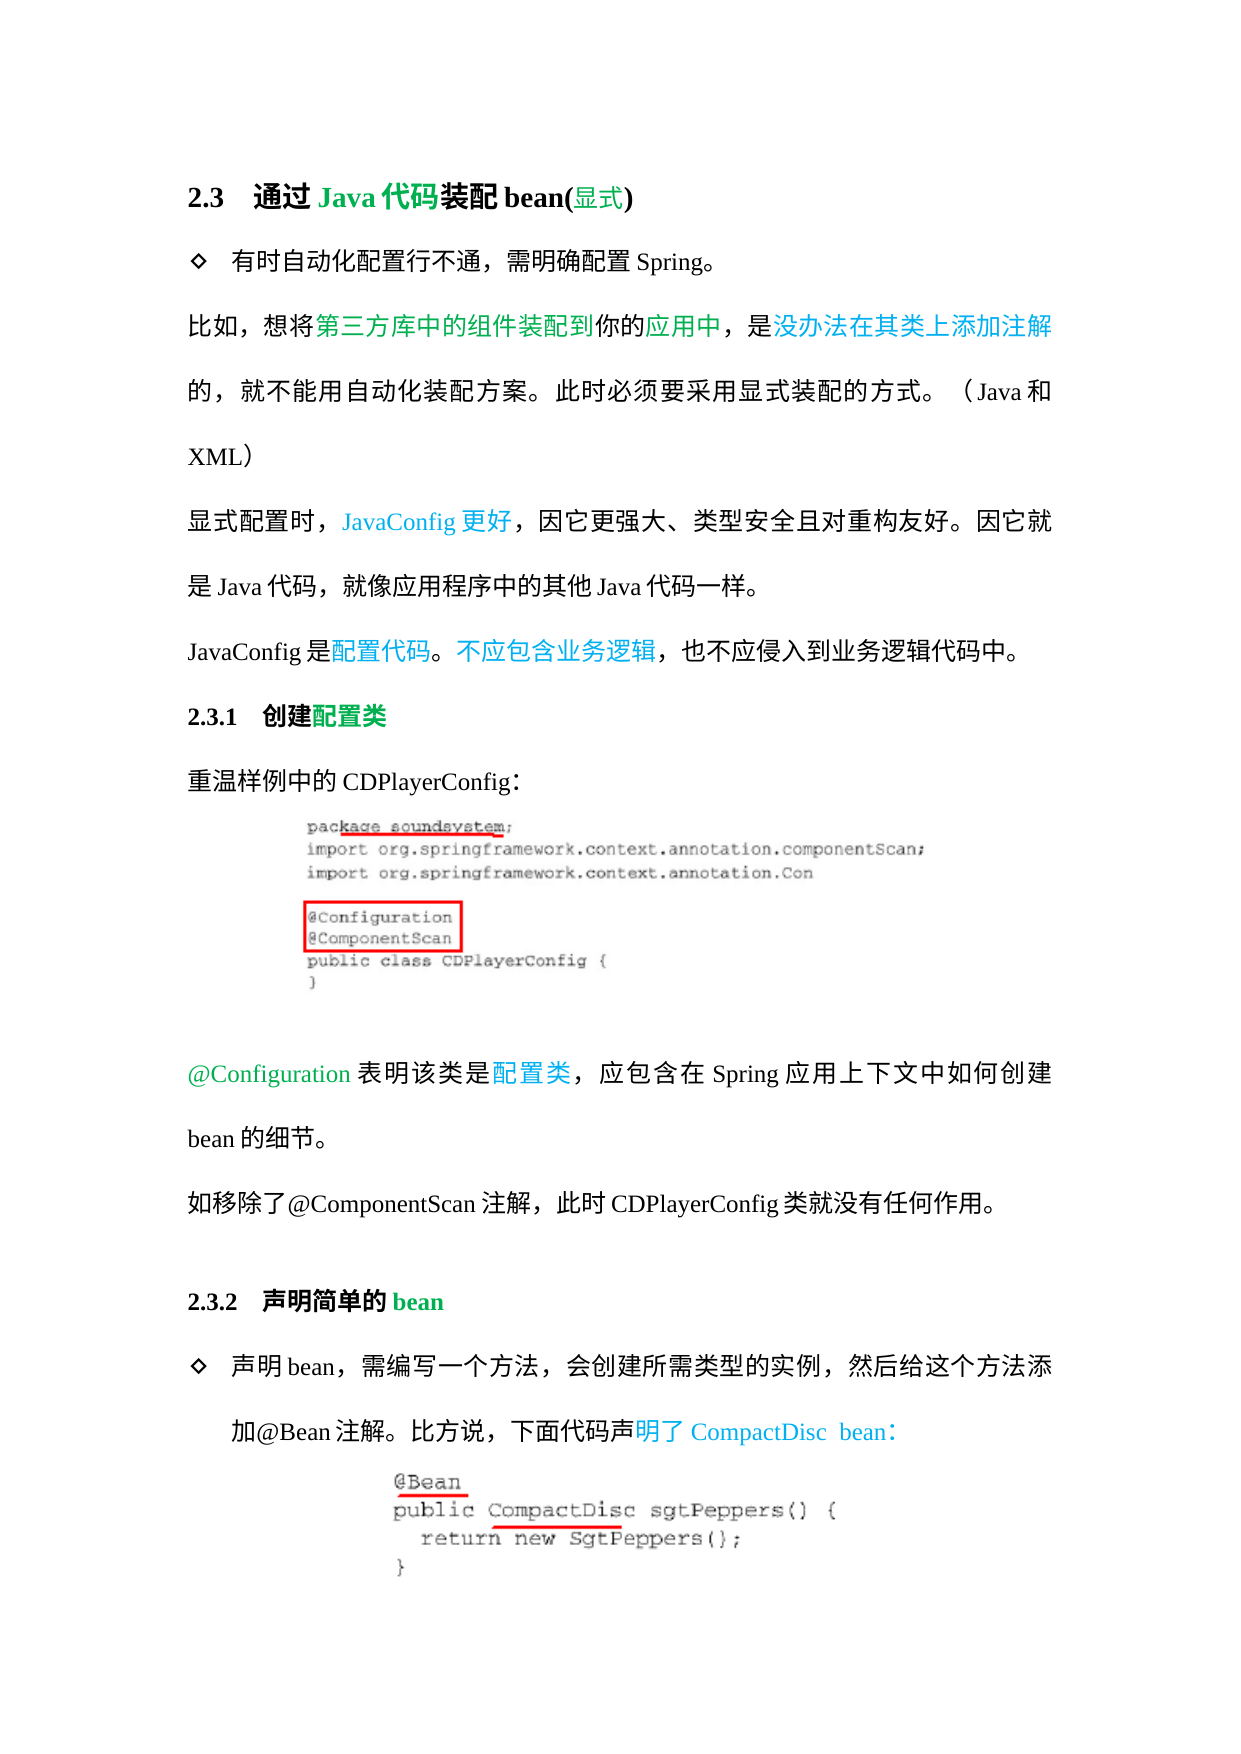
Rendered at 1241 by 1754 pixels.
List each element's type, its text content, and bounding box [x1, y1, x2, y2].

text @Configuration表明该类是配置类，应包含在Spring应用上下文中如何创建bean的细节。 [187, 1039, 1053, 1169]
text 比如，想将第三方库中的组件装配到你的应用中，是没办法在其类上添加注解的，就不能用自动化装配方案。此时必须要采用显式装配的方式。（Java和XML） [187, 292, 1053, 487]
text 显式配置时，JavaConfig更好，因它更强大、类型安全且对重构友好。因它就是Java代码，就像应用程序中的其他Java代码一样。 [187, 487, 1053, 617]
list 有时自动化配置行不通，需明确配置Spring。 [187, 227, 1053, 292]
text 2.3.2 声明简单的bean [187, 1267, 1053, 1332]
picture [384, 1462, 857, 1583]
text JavaConfig是配置代码。不应包含业务逻辑，也不应侵入到业务逻辑代码中。 [187, 617, 1053, 682]
text 重温样例中的CDPlayerConfig： [187, 747, 1053, 812]
picture [291, 812, 949, 1008]
text 如移除了@ComponentScan注解，此时CDPlayerConfig类就没有任何作用。 [187, 1169, 1053, 1234]
text 2.3.1 创建配置类 [187, 682, 1053, 747]
text 2.3 通过Java代码装配bean(显式) [187, 162, 1053, 227]
list 声明bean，需编写一个方法，会创建所需类型的实例，然后给这个方法添加@Bean注解。比方说，下面代码声明了CompactDisc bean： [187, 1332, 1053, 1462]
